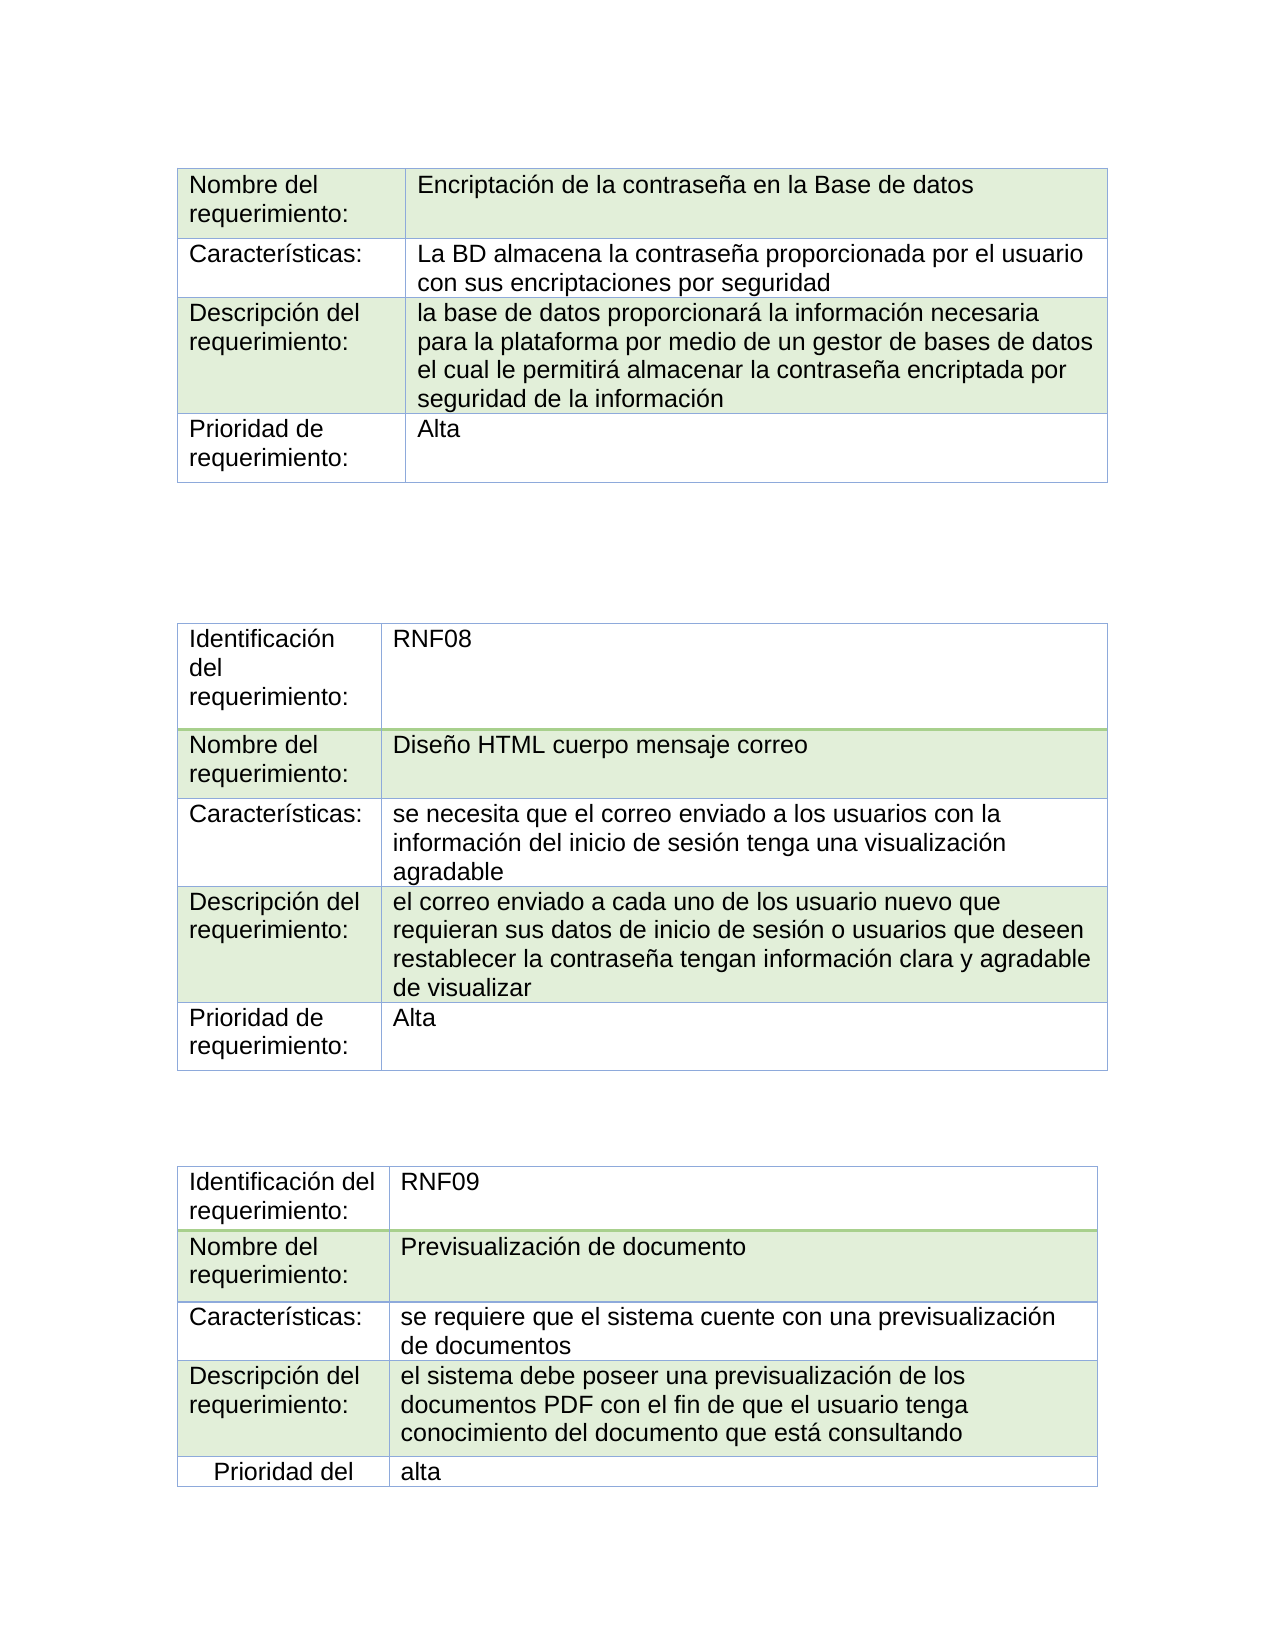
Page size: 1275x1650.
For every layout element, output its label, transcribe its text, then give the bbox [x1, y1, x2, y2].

table_cell Prioridad de requerimiento: [178, 414, 405, 482]
table_cell se requiere que el sistema cuente con una previsualización de documentos [390, 1303, 1097, 1360]
table_header RNF09 [390, 1167, 1097, 1228]
table_cell Nombre del requerimiento: [178, 1232, 389, 1301]
table_cell se necesita que el correo enviado a los usuarios con la información del inicio de sesión tenga una visualización agradable [382, 799, 1107, 886]
table_cell Nombre del requerimiento: [178, 169, 405, 238]
table_cell Encriptación de la contraseña en la Base de datos [406, 169, 1107, 238]
table_cell Alta [406, 414, 1107, 482]
table_cell Características: [178, 799, 381, 886]
table_cell Prioridad de requerimiento: [178, 1003, 381, 1070]
table_cell el correo enviado a cada uno de los usuario nuevo que requieran sus datos de inicio de sesión o usuarios que deseen restablecer la contraseña tengan información clara y agradable de visualizar [382, 887, 1107, 1002]
table_cell Previsualización de documento [390, 1232, 1097, 1301]
table_cell Descripción del requerimiento: [178, 298, 405, 413]
table_cell Nombre del requerimiento: [178, 731, 381, 798]
table_header Identificación del requerimiento: [178, 1167, 389, 1228]
table_header RNF08 [382, 624, 1107, 727]
table_cell la base de datos proporcionará la información necesaria para la plataforma por medio de un gestor de bases de datos el cual le permitirá almacenar la contraseña encriptada por seguridad de la información [406, 298, 1107, 413]
table_cell alta [390, 1457, 1097, 1486]
table_cell Alta [382, 1003, 1107, 1070]
table_cell Descripción del requerimiento: [178, 1361, 389, 1456]
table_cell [178, 1457, 389, 1486]
table_cell Características: [178, 239, 405, 297]
table_cell el sistema debe poseer una previsualización de los documentos PDF con el fin de que el usuario tenga conocimiento del documento que está consultando [390, 1361, 1097, 1456]
table_cell Diseño HTML cuerpo mensaje correo [382, 731, 1107, 798]
table_cell La BD almacena la contraseña proporcionada por el usuario con sus encriptaciones por seguridad [406, 239, 1107, 297]
table_cell Descripción del requerimiento: [178, 887, 381, 1002]
table_header Identificación del requerimiento: [178, 624, 381, 727]
table_cell Características: [178, 1303, 389, 1360]
